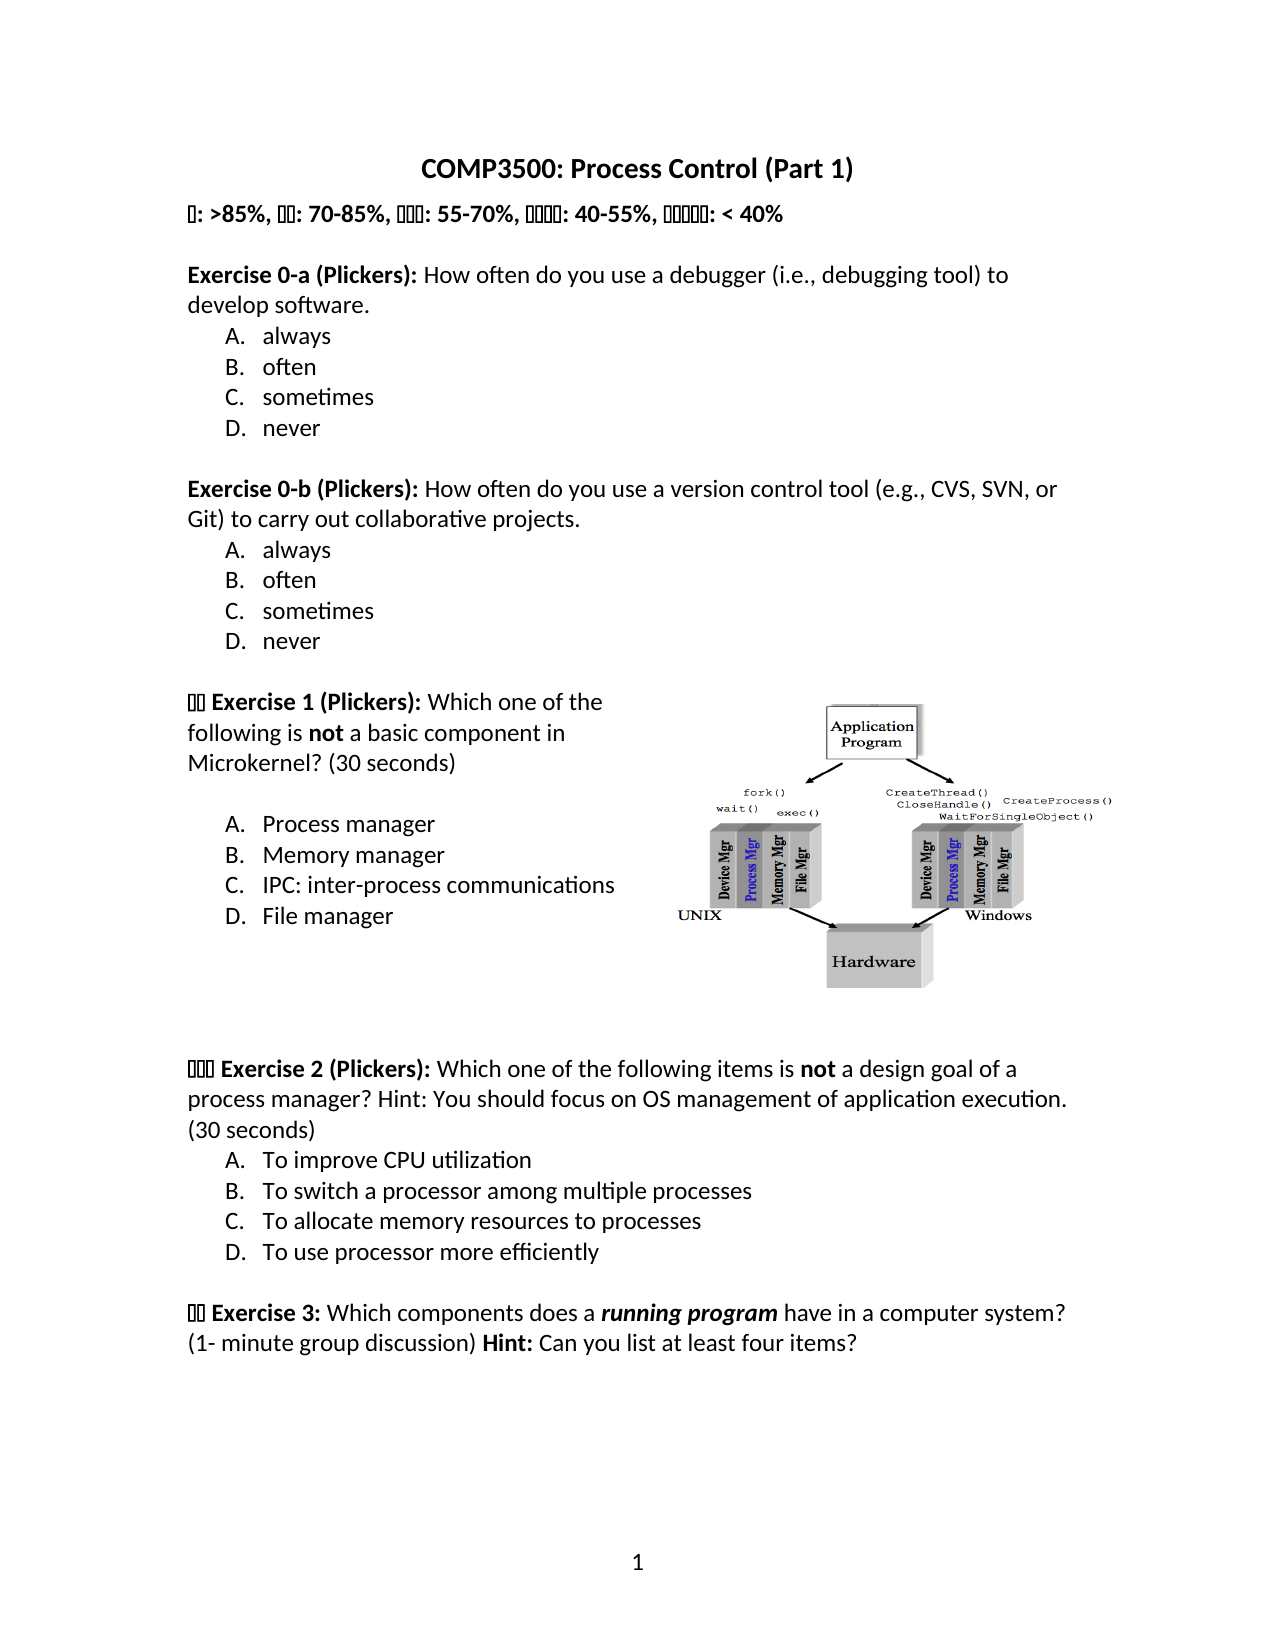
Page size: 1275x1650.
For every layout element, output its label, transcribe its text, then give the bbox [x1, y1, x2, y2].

list often [225, 564, 1087, 595]
list IPC: inter-process communications [225, 869, 655, 900]
text Exercise 2 (Plickers): Which one of the following items is not a design goal of a process manager? Hint: You should focus on OS management of application execution. (30 seconds) [187, 1053, 1087, 1144]
list To improve CPU utilization [225, 1144, 1087, 1175]
text Exercise 3: Which components does a running program have in a computer system? (1- minute group discussion) Hint: Can you list at least four items? [187, 1297, 1087, 1358]
list To allocate memory resources to processes [225, 1205, 1087, 1236]
list Memory manager [225, 839, 655, 869]
list always [225, 320, 1087, 351]
text Exercise 1 (Plickers): Which one of the following is not a basic component in Microkernel? (30 seconds) [187, 686, 1087, 778]
list File manager [225, 900, 655, 931]
text Exercise 0-b (Plickers): How often do you use a version control tool (e.g., CVS, SVN, or Git) to carry out collaborative projects. [187, 473, 1087, 534]
list To use processor more efficiently [225, 1236, 1087, 1266]
list often [225, 351, 1087, 381]
subtitle COMP3500: Process Control (Part 1) [187, 150, 1087, 186]
list always [225, 534, 1087, 564]
picture [655, 704, 1127, 988]
list To switch a processor among multiple processes [225, 1175, 1087, 1205]
list never [225, 625, 1087, 656]
list never [225, 412, 1087, 442]
list Process manager [225, 808, 655, 839]
text : >85%, : 70-85%, : 55-70%, : 40-55%, : < 40% [187, 198, 1087, 229]
list sometimes [225, 595, 1087, 625]
list sometimes [225, 381, 1087, 412]
text Exercise 0-a (Plickers): How often do you use a debugger (i.e., debugging tool) to develop software. [187, 259, 1087, 320]
